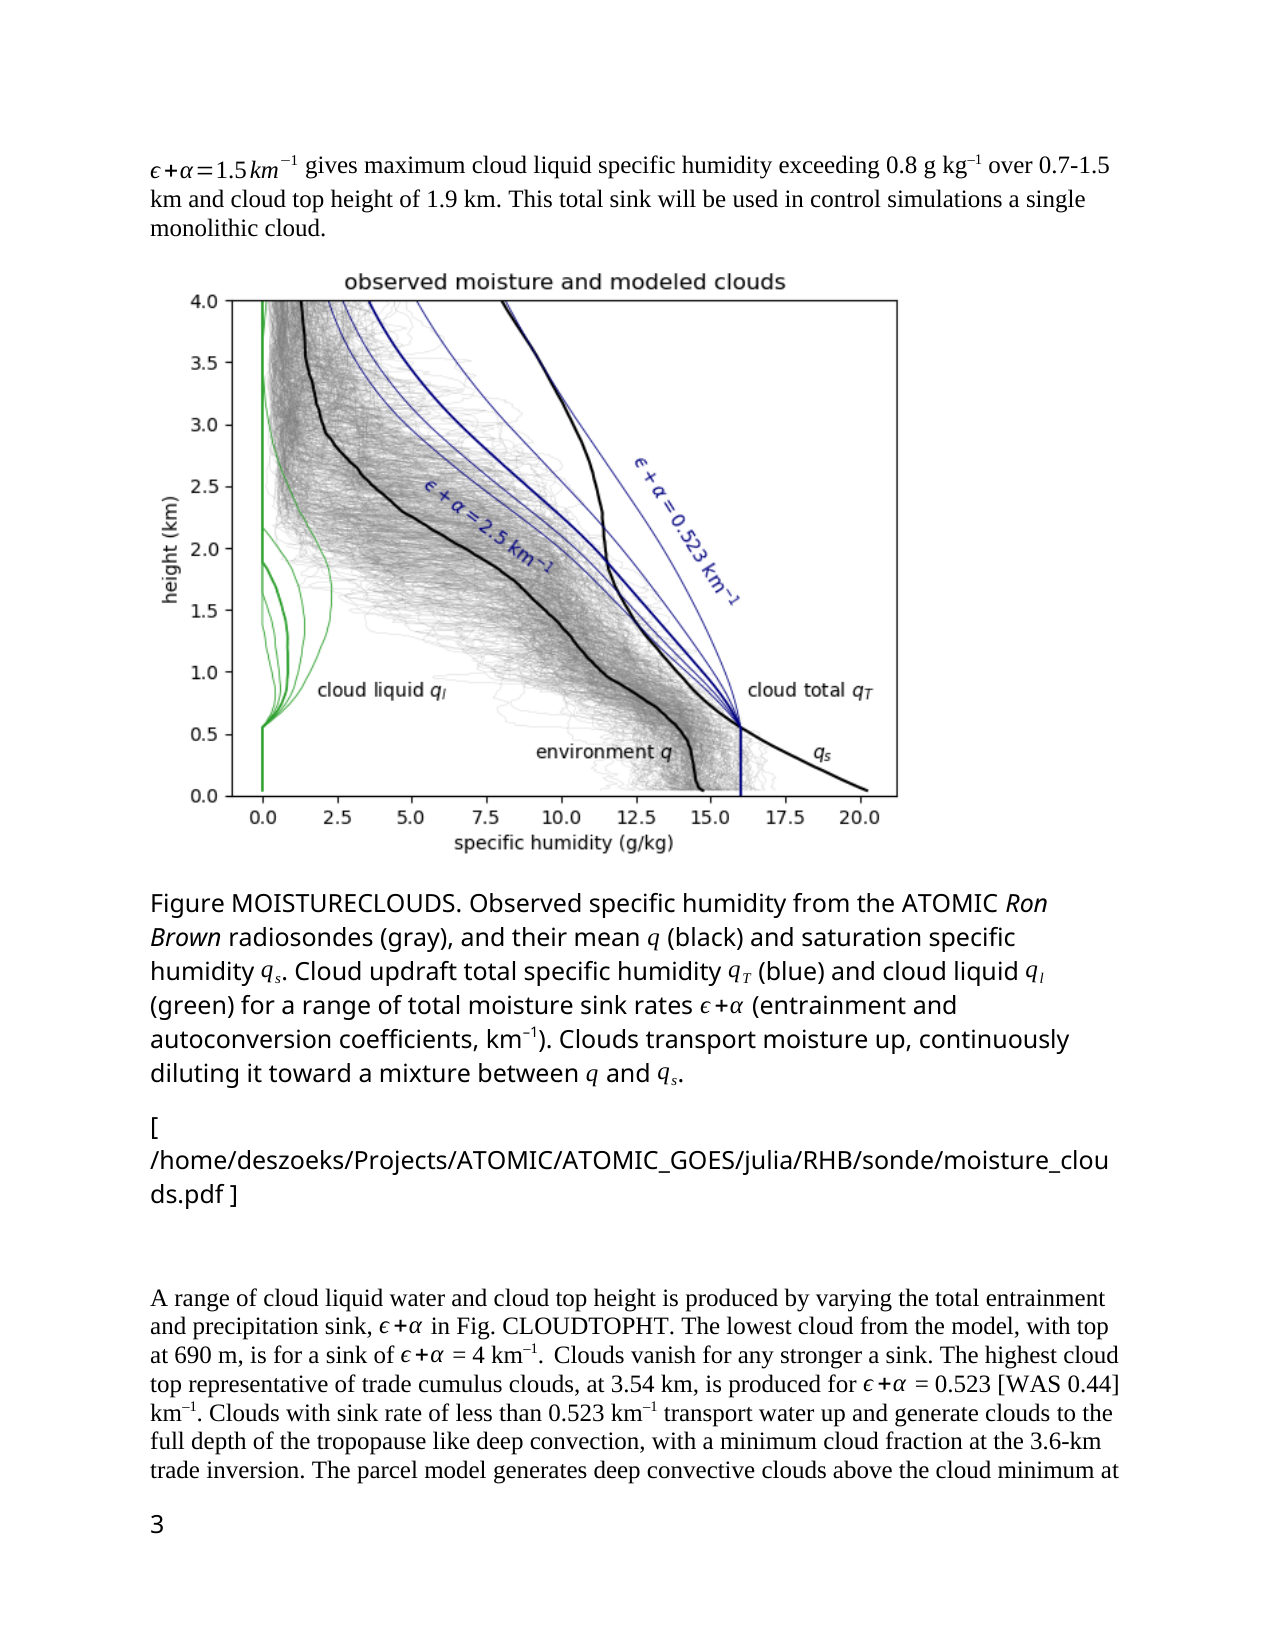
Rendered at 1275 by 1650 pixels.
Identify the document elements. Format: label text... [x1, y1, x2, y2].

picture [150, 260, 910, 867]
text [150, 150, 1125, 242]
text Figure MOISTURECLOUDS. Observed specific humidity from the ATOMIC Ron Brown radiosondes (gray), and their mean (black) and saturation specific humidity . Cloud updraft total specific humidity (blue) and cloud liquid (green) for a range of total moisture sink rates (entrainment and autoconversion coefficients, km–1). Clouds transport moisture up, continuously diluting it toward a mixture between and . [150, 886, 1125, 1090]
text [150, 1283, 1125, 1484]
text [ /home/deszoeks/Projects/ATOMIC/ATOMIC_GOES/julia/RHB/sonde/moisture_clouds.pdf ] [150, 1109, 1125, 1211]
